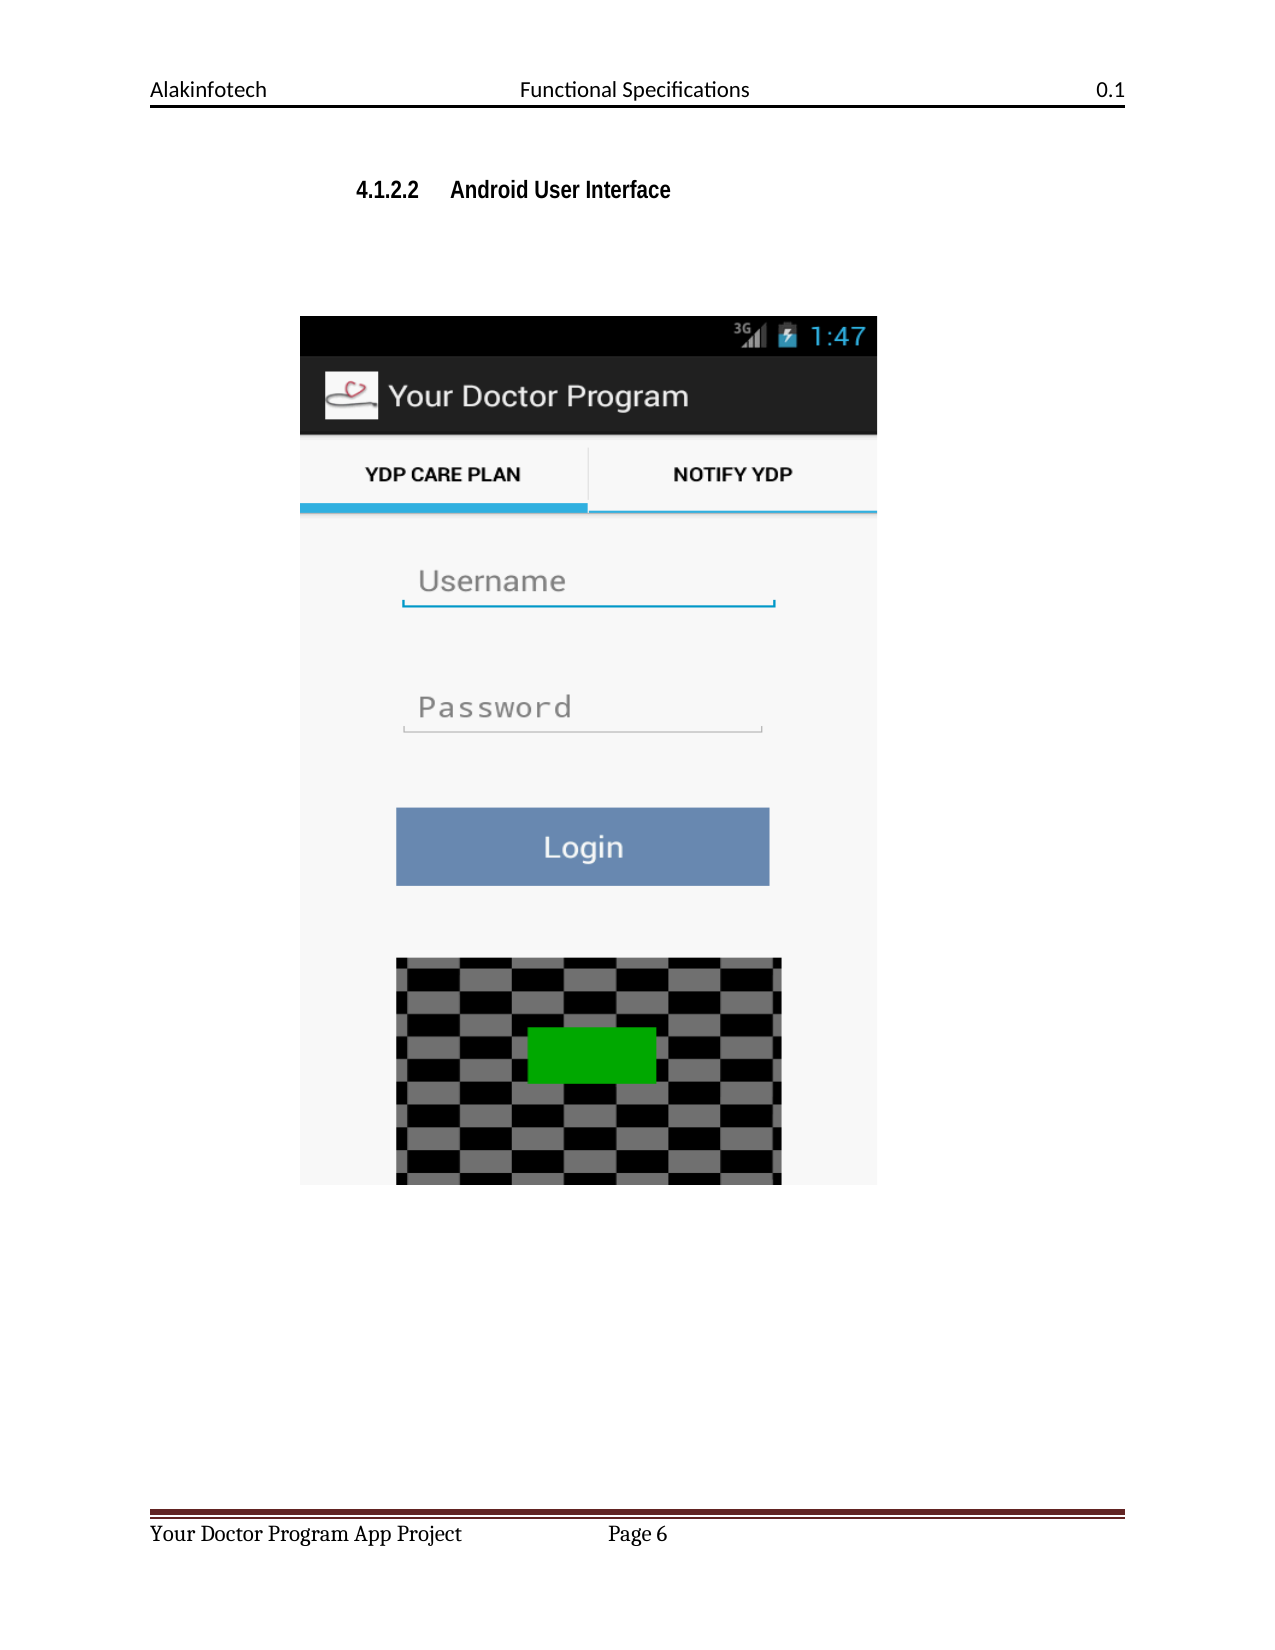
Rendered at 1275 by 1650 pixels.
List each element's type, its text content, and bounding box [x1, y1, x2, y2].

picture [300, 316, 878, 1185]
subtitle Android User Interface [356, 175, 1125, 204]
